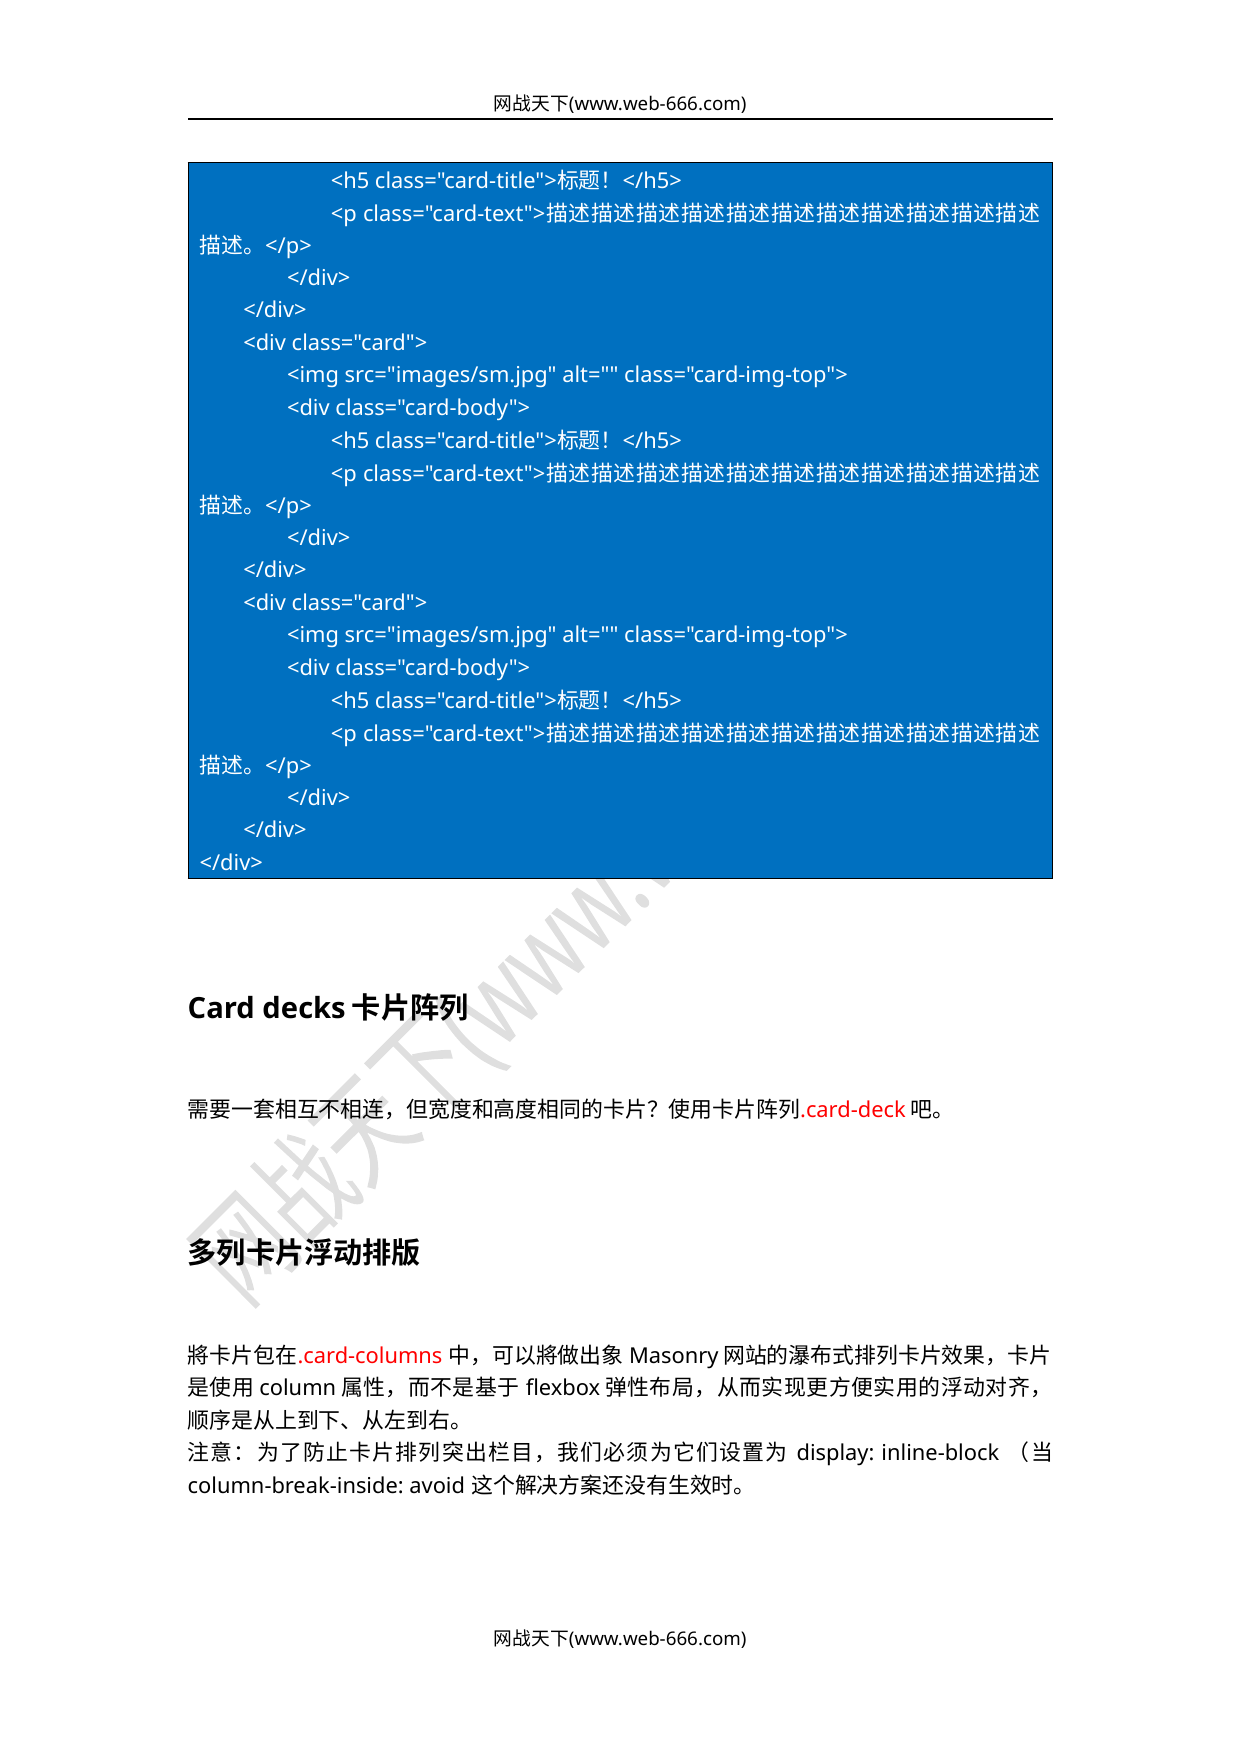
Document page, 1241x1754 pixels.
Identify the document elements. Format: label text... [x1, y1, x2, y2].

subtitle 多列卡片浮动排版 [187, 1219, 1053, 1284]
text 注意：为了防止卡片排列突出栏目，我们必须为它们设置为 display: inline-block （当 column-break-inside: avoid 这个解决方案还没有生效时。 [187, 1435, 1053, 1500]
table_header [189, 163, 1052, 878]
subtitle Card decks卡片阵列 [187, 973, 1053, 1038]
text 需要一套相互不相连，但宽度和高度相同的卡片？使用卡片阵列.card-deck吧。 [187, 1092, 1053, 1124]
text 將卡片包在.card-columns 中，可以將做出象 Masonry网站的瀑布式排列卡片效果，卡片是使用column属性，而不是基于 flexbox弹性布局，从而实现更方便实用的浮动对齐，顺序是从上到下、从左到右。 [187, 1338, 1053, 1435]
